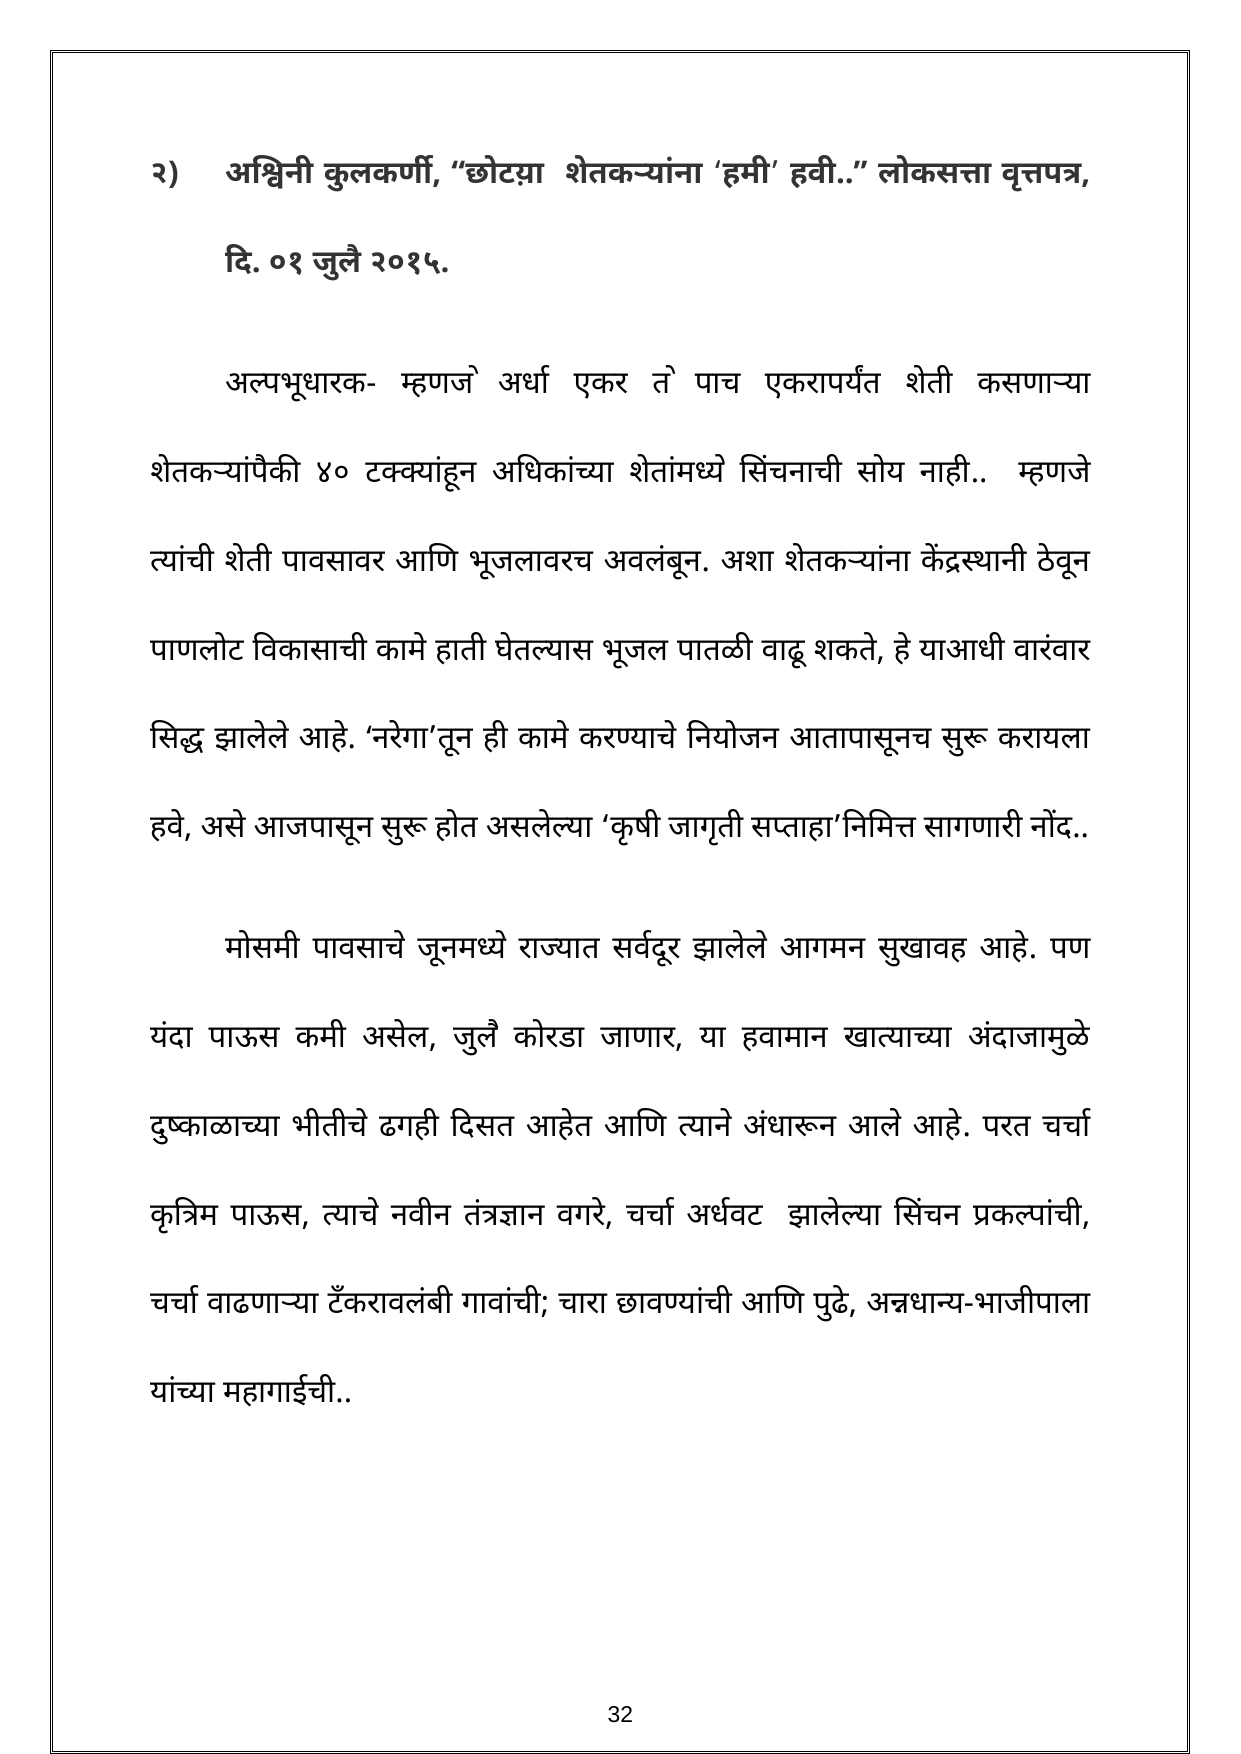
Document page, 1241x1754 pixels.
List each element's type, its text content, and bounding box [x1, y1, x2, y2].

text मोसमी पावसाचे जूनमध्ये राज्यात सर्वदूर झालेले आगमन सुखावह आहे. पण यंदा पाऊस कमी असेल, जुलै कोरडा जाणार, या हवामान खात्याच्या अंदाजामुळे दुष्काळाच्या भीतीचे ढगही दिसत आहेत आणि त्याने अंधारून आले आहे. परत चर्चा कृत्रिम पाऊस, त्याचे नवीन तंत्रज्ञान वगरे, चर्चा अर्धवट झालेल्या सिंचन प्रकल्पांची, चर्चा वाढणाऱ्या टँकरावलंबी गावांची; चारा छावण्यांची आणि पुढे, अन्नधान्य-भाजीपाला यांच्या महागाईची.. [150, 925, 1090, 1415]
text २) अश्विनी कुलकर्णी, “छोटय़ा शेतकऱ्यांना ‘हमी’ हवी..” लोकसत्ता वृत्तपत्र, दि. ०१ जुलै २०१५. [150, 150, 1090, 285]
text अल्पभूधारक- म्हणजे अर्धा एकर ते पाच एकरापर्यंत शेती कसणाऱ्या शेतकऱ्यांपैकी ४० टक्क्यांहून अधिकांच्या शेतांमध्ये सिंचनाची सोय नाही.. म्हणजे त्यांची शेती पावसावर आणि भूजलावरच अवलंबून. अशा शेतकऱ्यांना केंद्रस्थानी ठेवून पाणलोट विकासाची कामे हाती घेतल्यास भूजल पातळी वाढू शकते, हे याआधी वारंवार सिद्ध झालेले आहे. ‘नरेगा’तून ही कामे करण्याचे नियोजन आतापासूनच सुरू करायला हवे, असे आजपासून सुरू होत असलेल्या ‘कृषी जागृती सप्ताहा’निमित्त सागणारी नोंद.. [150, 360, 1090, 850]
